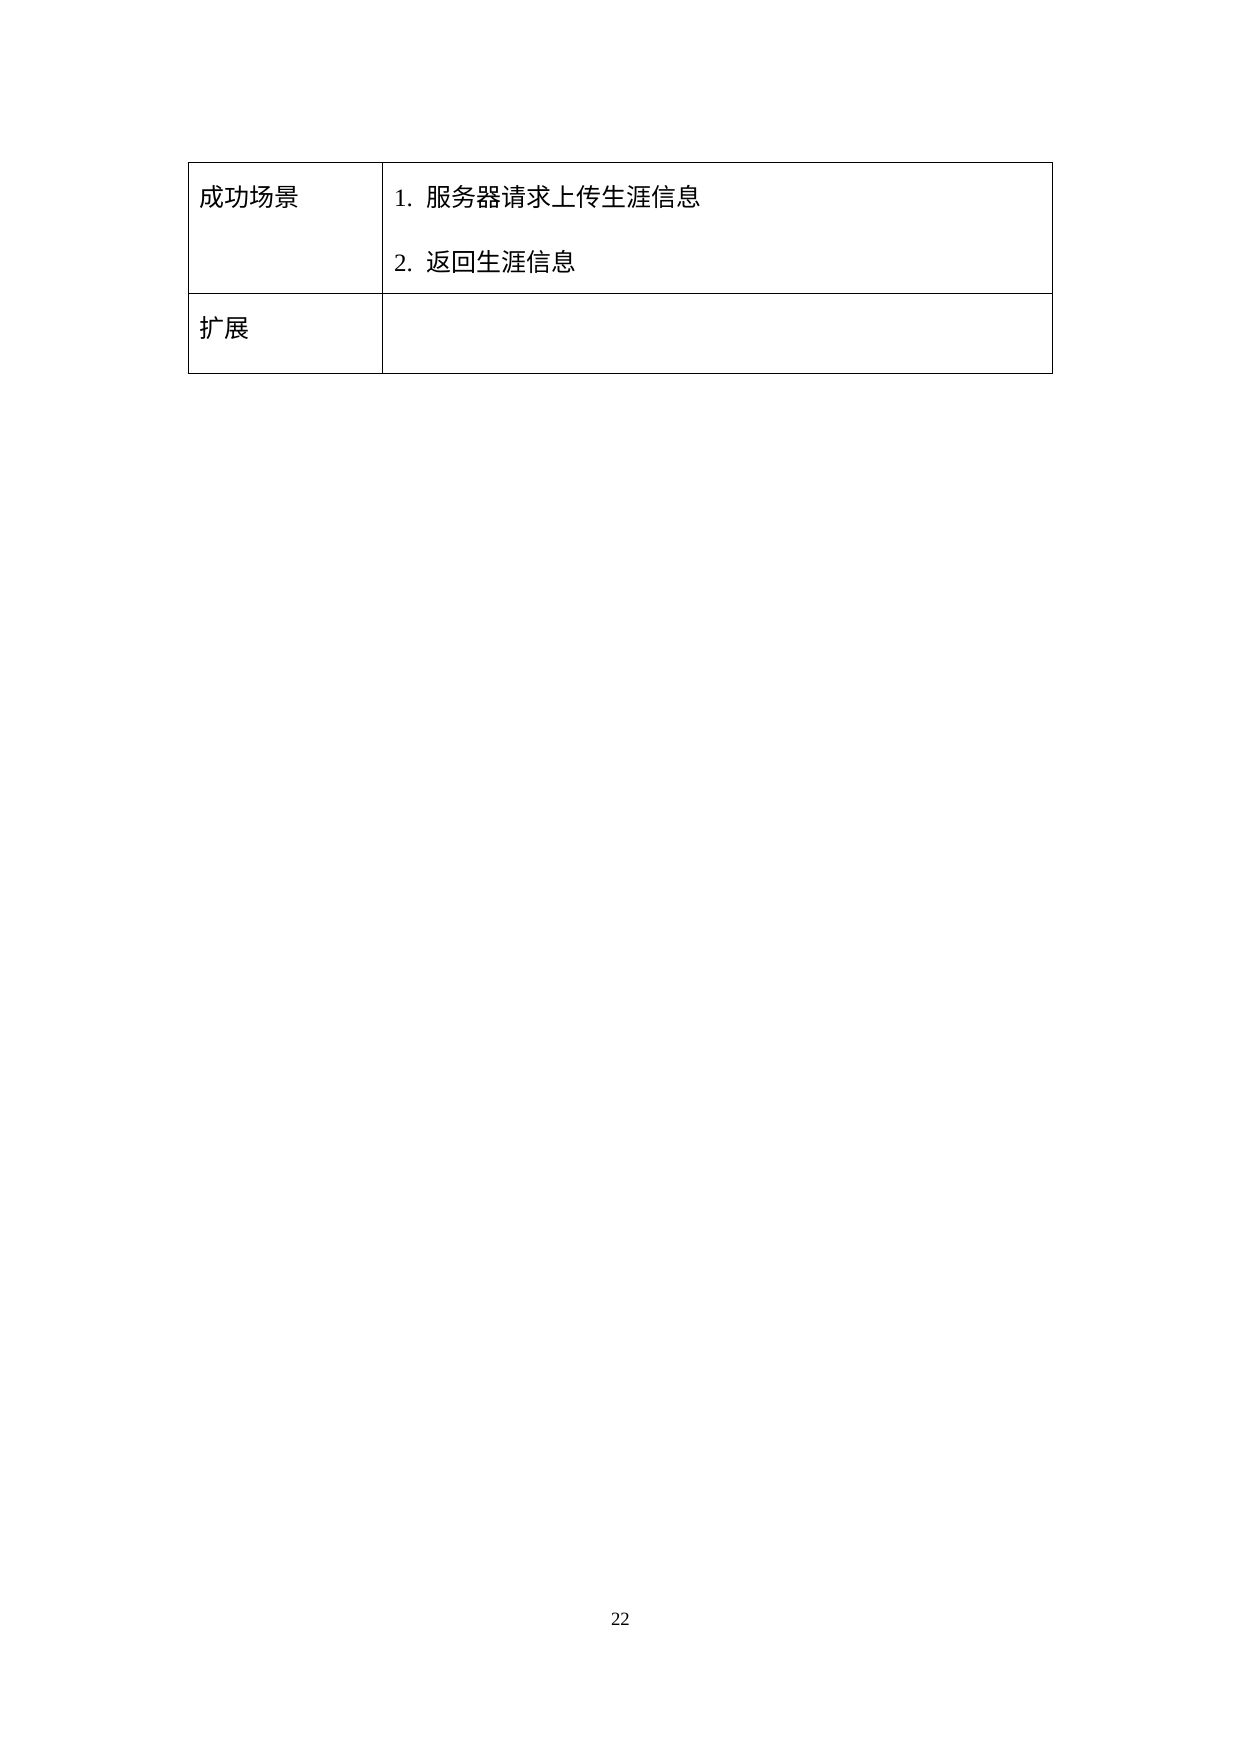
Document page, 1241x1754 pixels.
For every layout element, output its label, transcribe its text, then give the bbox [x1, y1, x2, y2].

table_cell 扩展 [189, 294, 382, 373]
table_cell 服务器请求上传生涯信息 返回生涯信息 [383, 163, 1052, 293]
table_cell [383, 294, 1052, 373]
table_cell 成功场景 [189, 163, 382, 293]
